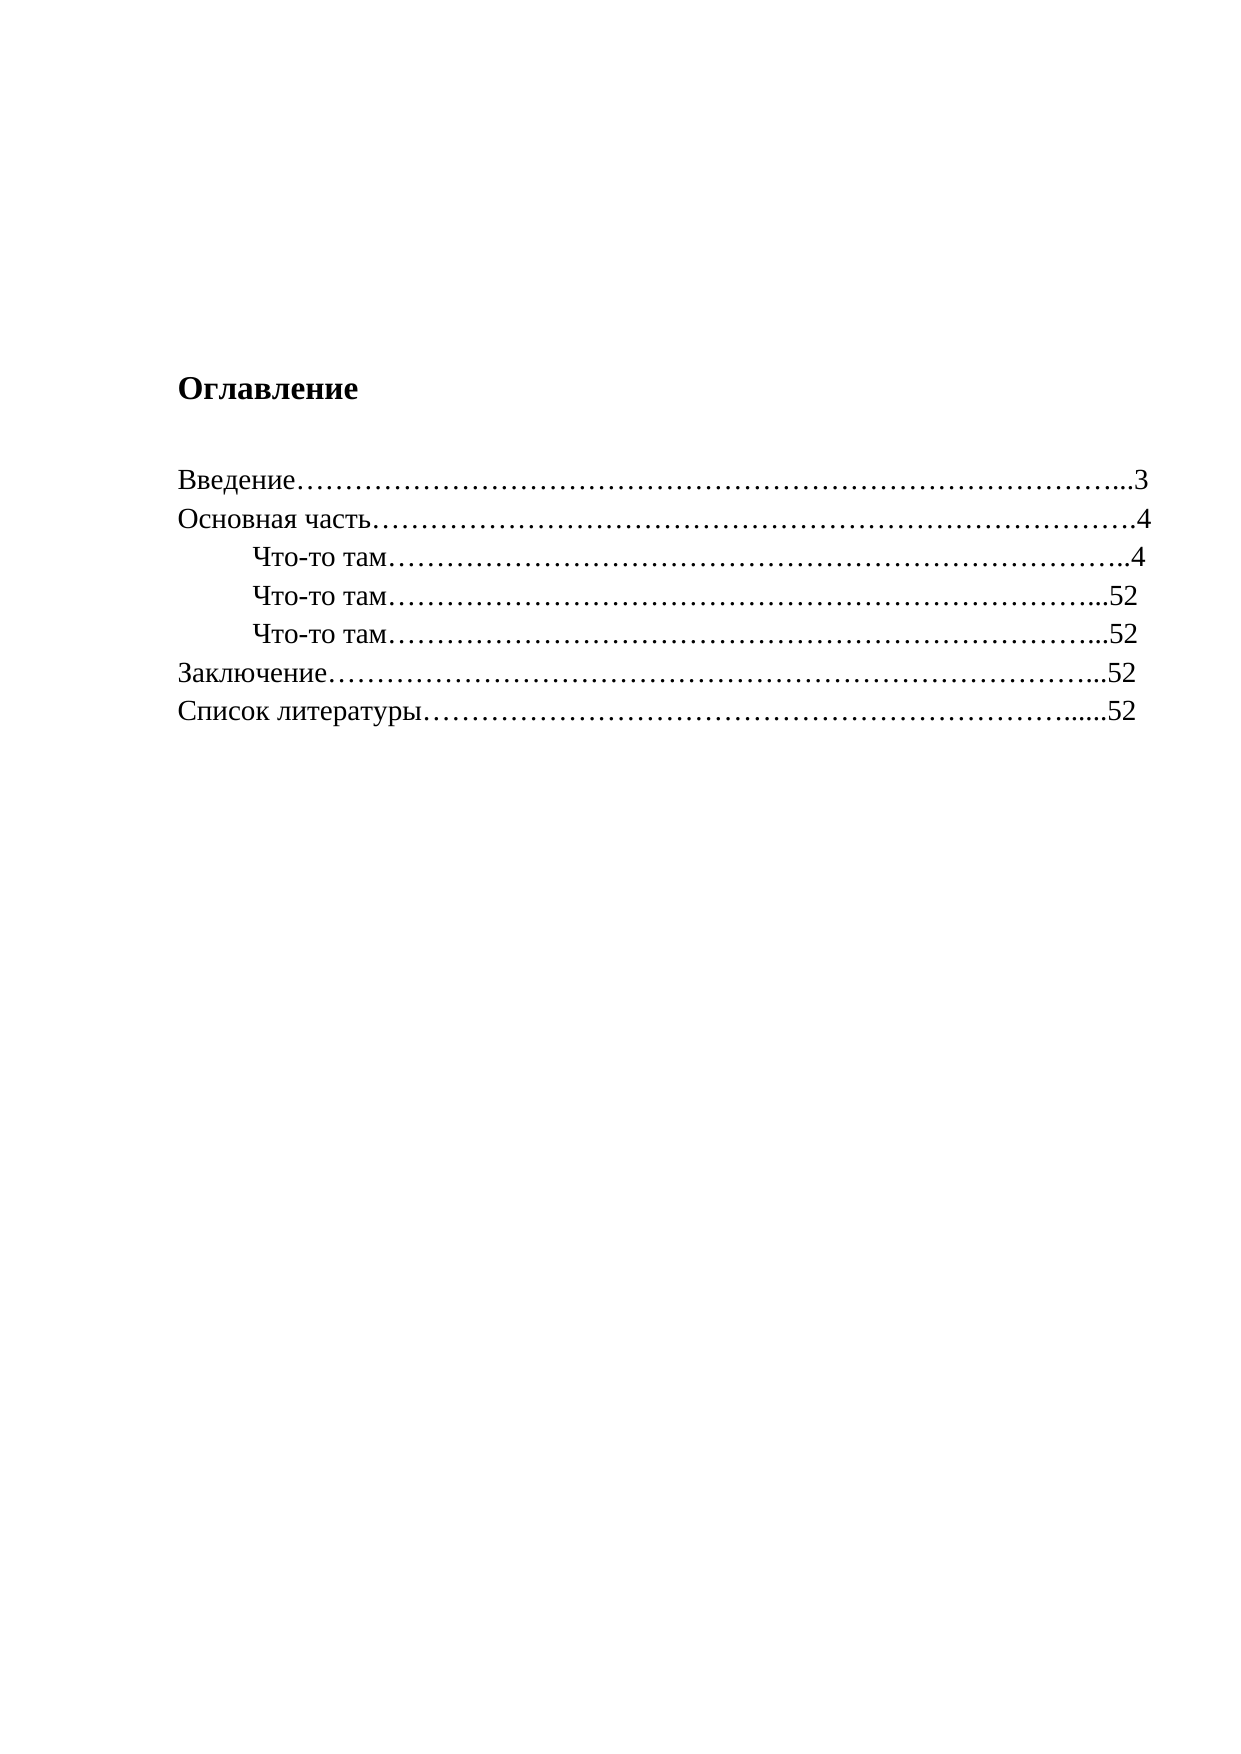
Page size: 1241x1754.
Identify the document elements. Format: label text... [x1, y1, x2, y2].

text Заключение……………………………………………………………………...52 [177, 655, 1152, 688]
text Оглавление [177, 368, 1152, 406]
text Основная часть…………………………………………………………………….4 [177, 501, 1152, 534]
text Что-то там………………………………………………………………...52 [177, 616, 1152, 650]
text Список литературы…………………………………………………………......52 [177, 693, 1152, 727]
text Введение…………………………………………………………………………...3 [177, 462, 1152, 496]
text Что-то там………………………………………………………………...52 [177, 578, 1152, 611]
text Что-то там…………………………………………………………………..4 [177, 539, 1152, 573]
